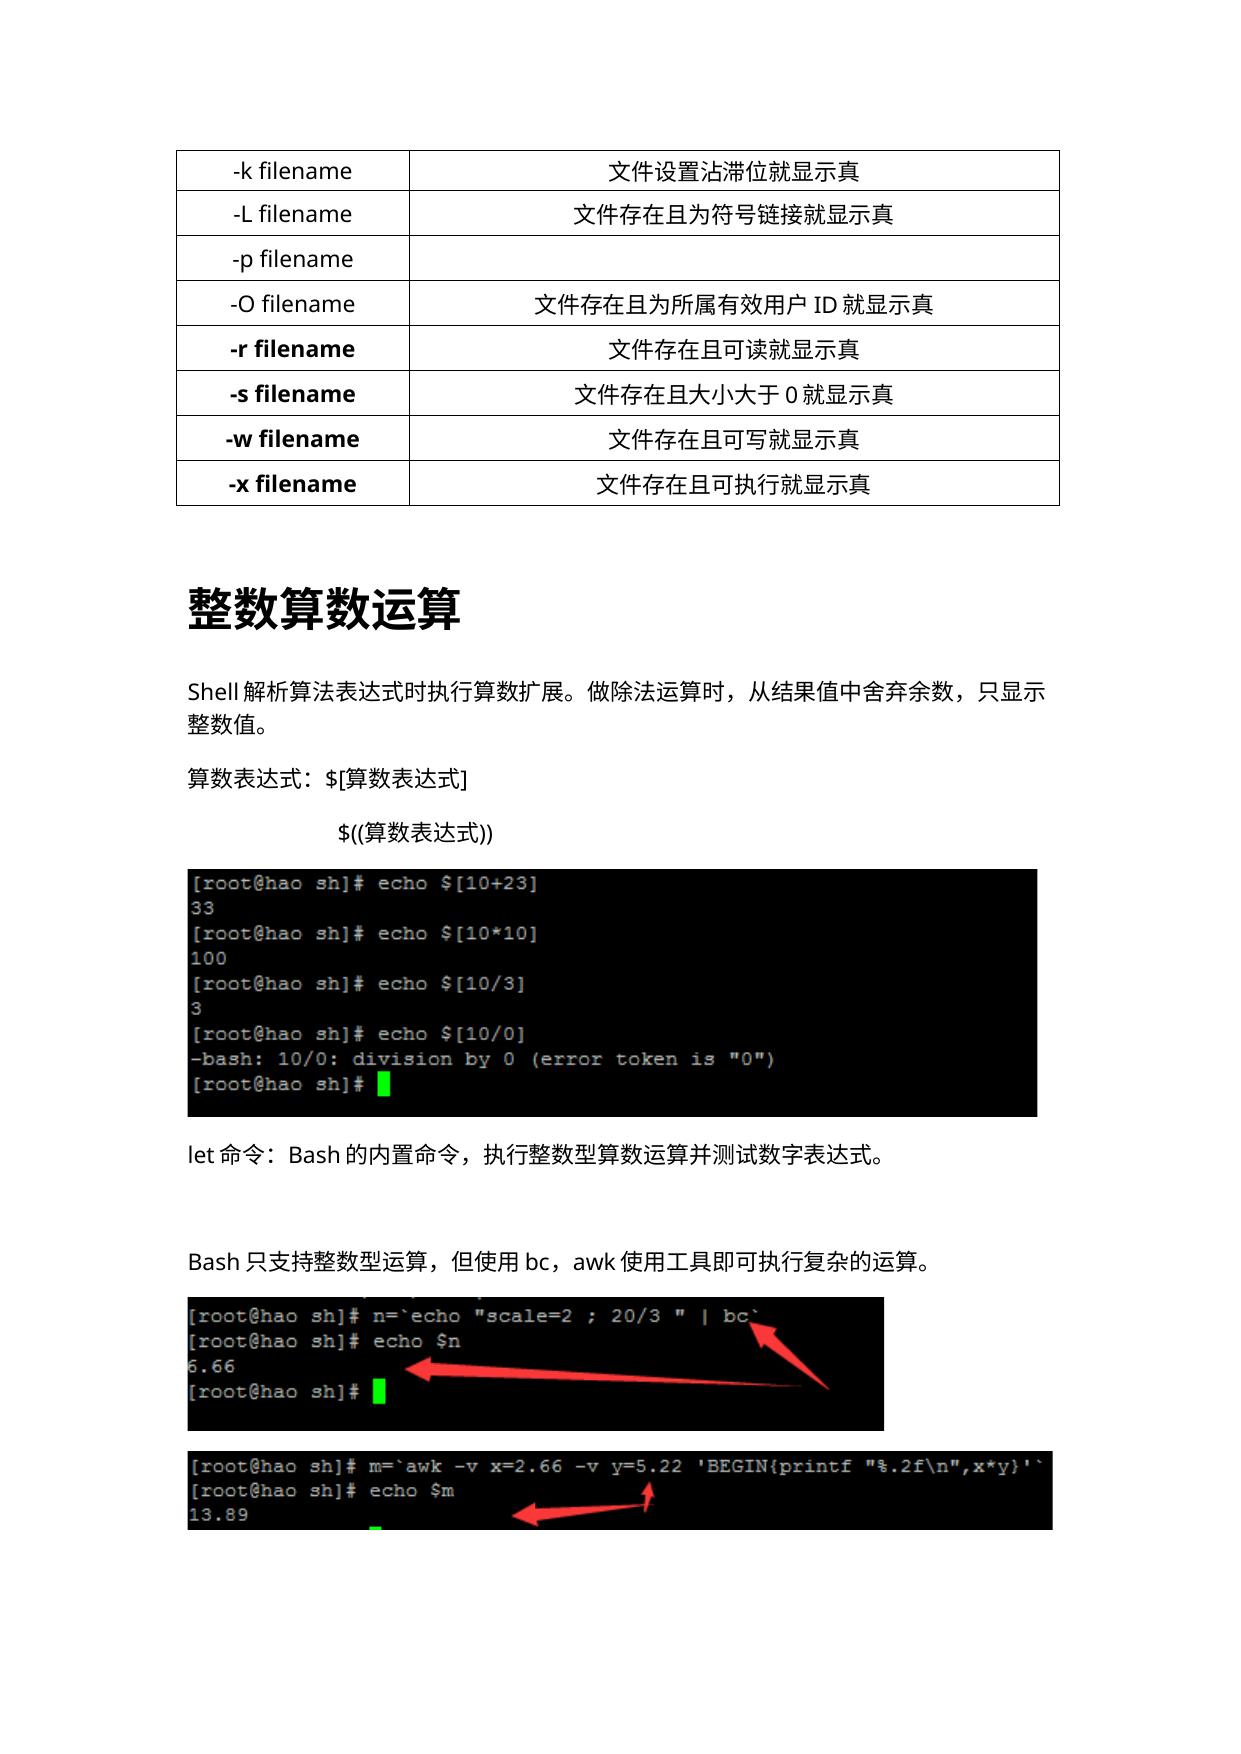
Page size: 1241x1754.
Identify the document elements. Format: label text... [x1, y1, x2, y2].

table_cell -L filename [177, 191, 409, 235]
table_cell 文件存在且可执行就显示真 [410, 461, 1059, 505]
table_cell 文件存在且可读就显示真 [410, 326, 1059, 370]
text $((算数表达式)) [187, 815, 1053, 849]
subtitle 整数算数运算 [187, 573, 1053, 639]
table_cell -x filename [177, 461, 409, 505]
table_cell -r filename [177, 326, 409, 370]
table_cell 文件存在且可写就显示真 [410, 416, 1059, 460]
picture [187, 1297, 885, 1431]
table_cell [410, 236, 1059, 280]
table_cell 文件存在且为符号链接就显示真 [410, 191, 1059, 235]
picture [187, 869, 1038, 1117]
picture [187, 1451, 1053, 1530]
text Shell解析算法表达式时执行算数扩展。做除法运算时，从结果值中舍弃余数，只显示整数值。 [187, 674, 1053, 740]
text 算数表达式：$[算数表达式] [187, 761, 1053, 794]
table_cell 文件存在且为所属有效用户ID就显示真 [410, 281, 1059, 325]
text Bash只支持整数型运算，但使用bc，awk使用工具即可执行复杂的运算。 [187, 1243, 1053, 1277]
table_cell -w filename [177, 416, 409, 460]
table_cell 文件存在且大小大于0就显示真 [410, 371, 1059, 415]
text let命令：Bash的内置命令，执行整数型算数运算并测试数字表达式。 [187, 1137, 1053, 1171]
table_cell -p filename [177, 236, 409, 280]
table_cell 文件设置沾滞位就显示真 [410, 151, 1059, 190]
table_cell -s filename [177, 371, 409, 415]
table_cell -O filename [177, 281, 409, 325]
table_cell -k filename [177, 151, 409, 190]
